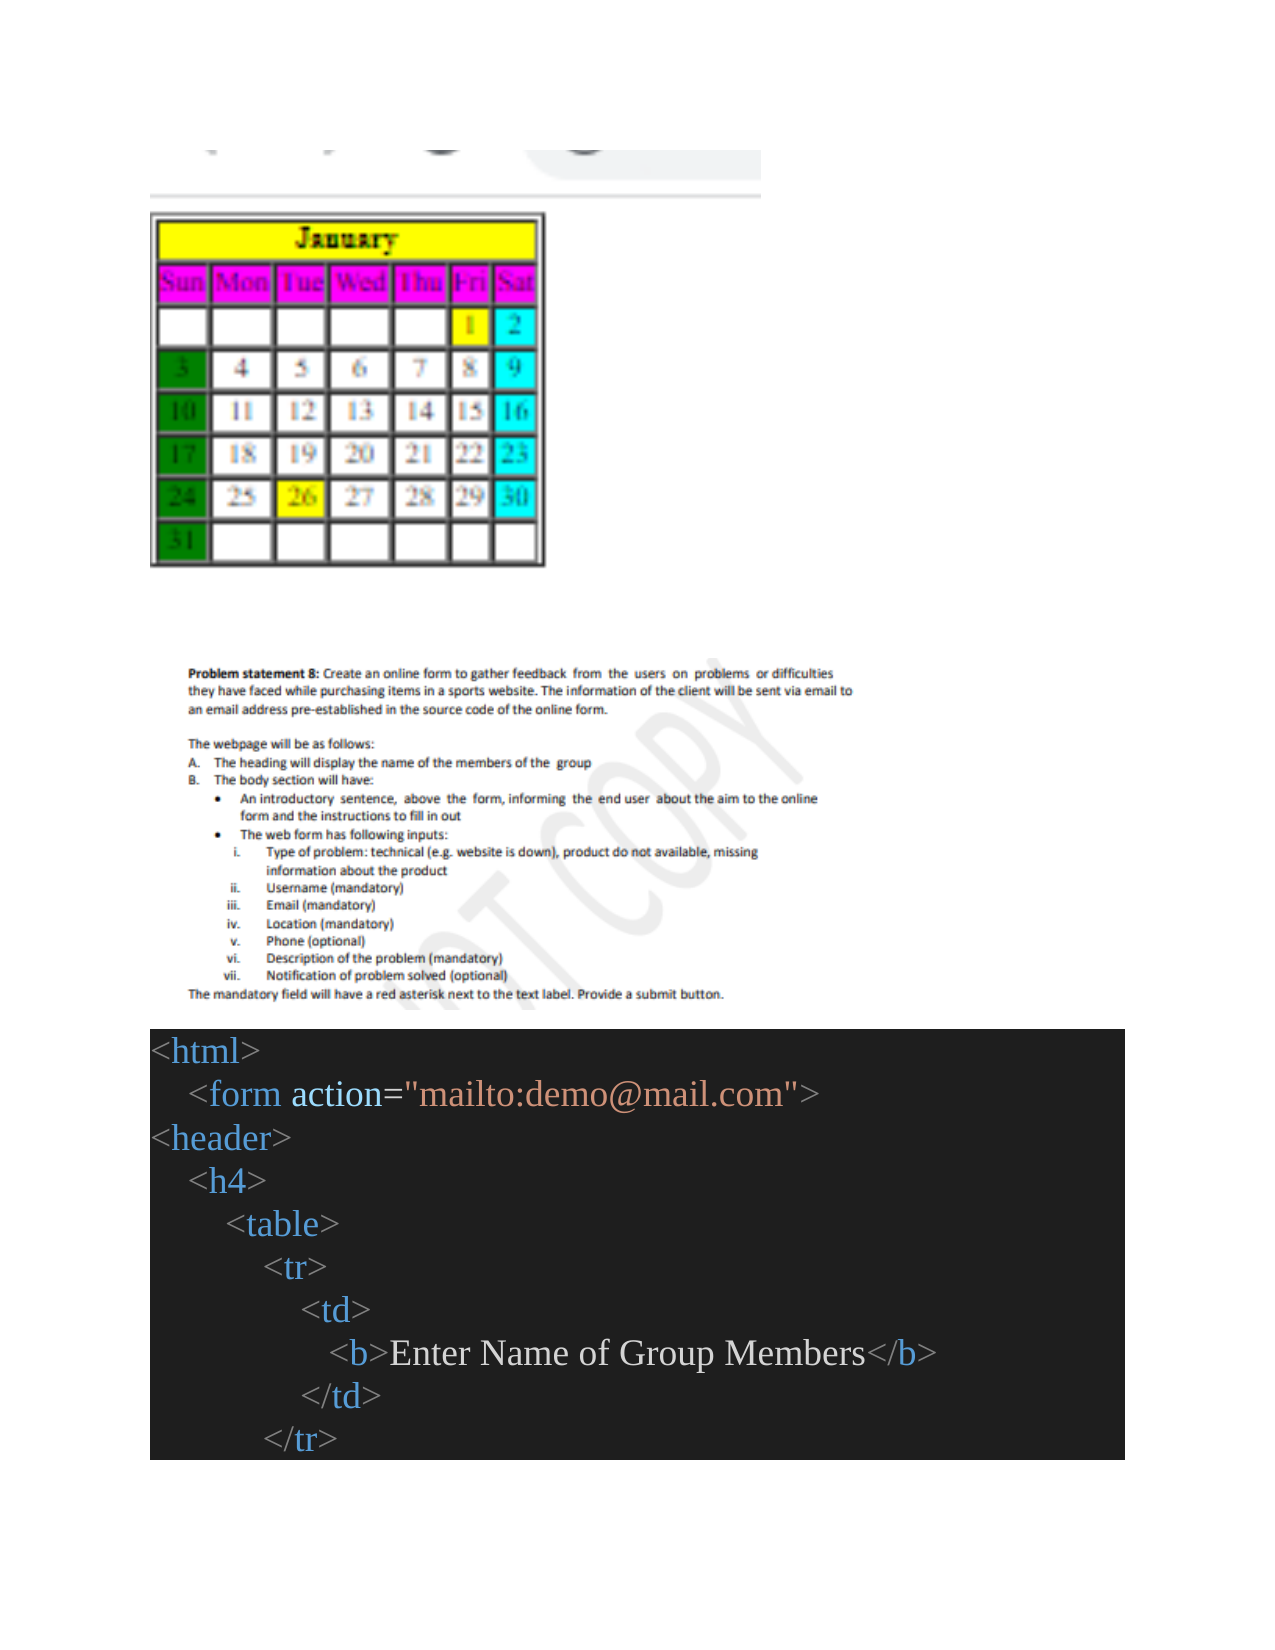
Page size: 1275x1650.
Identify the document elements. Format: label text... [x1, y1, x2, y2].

text <form action="mailto:demo@mail.com"> [150, 1072, 1125, 1115]
text <tr> [150, 1244, 1125, 1287]
text </tr> [150, 1417, 1125, 1460]
text <header> [150, 1115, 1125, 1158]
text <td> [150, 1287, 1125, 1331]
text <h4> [150, 1158, 1125, 1201]
picture [150, 150, 761, 640]
text <html> [150, 1029, 1125, 1072]
text <table> [150, 1201, 1125, 1244]
text <b>Enter Name of Group Members</b> [150, 1331, 1125, 1374]
picture [150, 658, 902, 1010]
text </td> [150, 1374, 1125, 1417]
